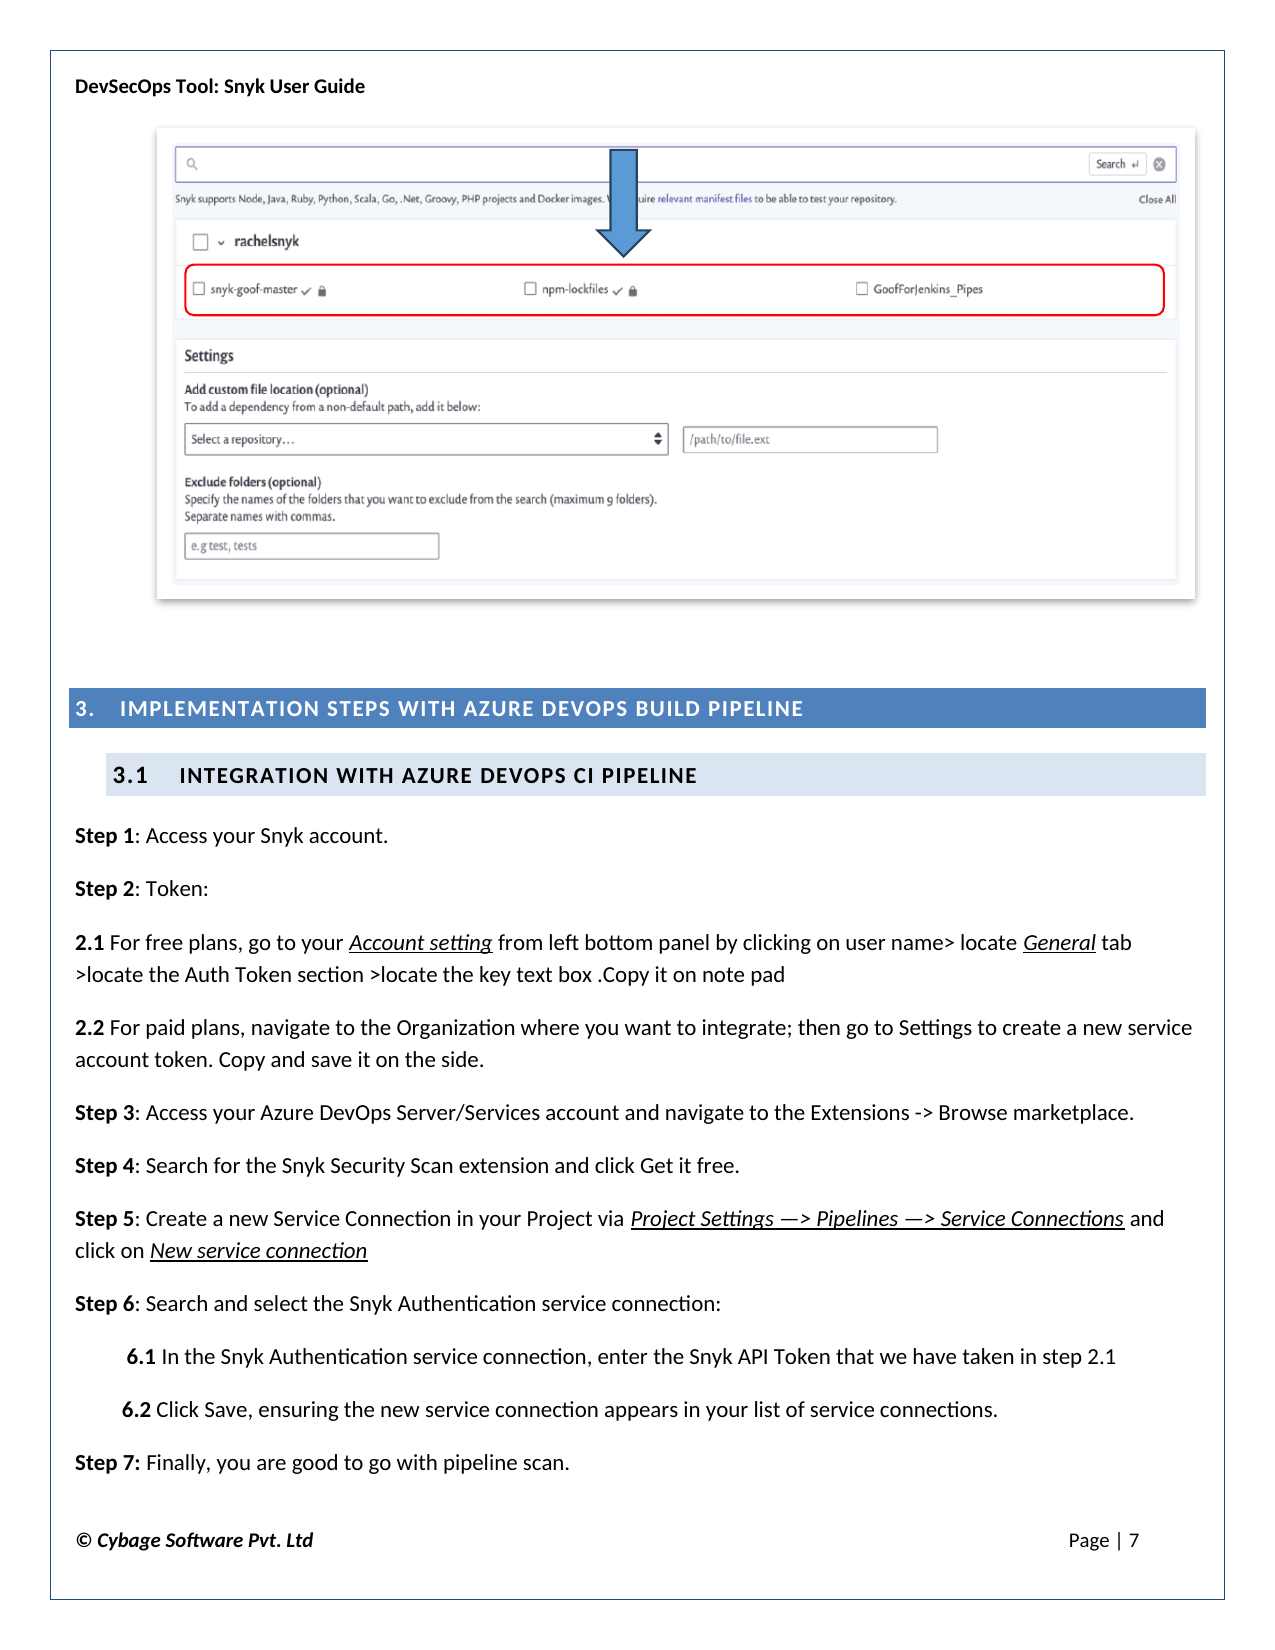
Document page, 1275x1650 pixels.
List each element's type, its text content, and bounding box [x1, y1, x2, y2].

subtitle Implementation steps with AZURE DEVOPS BUILD PIPELINE [75, 694, 1200, 722]
text 2.2 For paid plans, navigate to the Organization where you want to integrate; then go to Settings to create a new service account token. Copy and save it on the side. [75, 1013, 1200, 1073]
text Step 4: Search for the Snyk Security Scan extension and click Get it free. [75, 1151, 1200, 1179]
text Step 1: Access your Snyk account. [75, 822, 1200, 849]
text Step 3: Access your Azure DevOps Server/Services account and navigate to the Extensions -> Browse marketplace. [75, 1098, 1200, 1126]
text Step 7: Finally, you are good to go with pipeline scan. [75, 1448, 1200, 1476]
text 6.1 In the Snyk Authentication service connection, enter the Snyk API Token that we have taken in step 2.1 [75, 1342, 1200, 1370]
text Step 5: Create a new Service Connection in your Project via Project Settings —> Pipelines —> Service Connections and click on New service connection [75, 1204, 1200, 1264]
picture [172, 143, 1180, 585]
text 6.2 Click Save, ensuring the new service connection appears in your list of service connections. [75, 1395, 1200, 1423]
subtitle INTEGRATION WITH AZURE DEVOPS CI PIPELINE [113, 760, 1200, 790]
text Step 2: Token: [75, 874, 1200, 903]
text Step 6: Search and select the Snyk Authentication service connection: [75, 1289, 1200, 1317]
text 2.1 For free plans, go to your Account setting from left bottom panel by clicking on user name> locate General tab >locate the Auth Token section >locate the key text box .Copy it on note pad [75, 928, 1200, 988]
